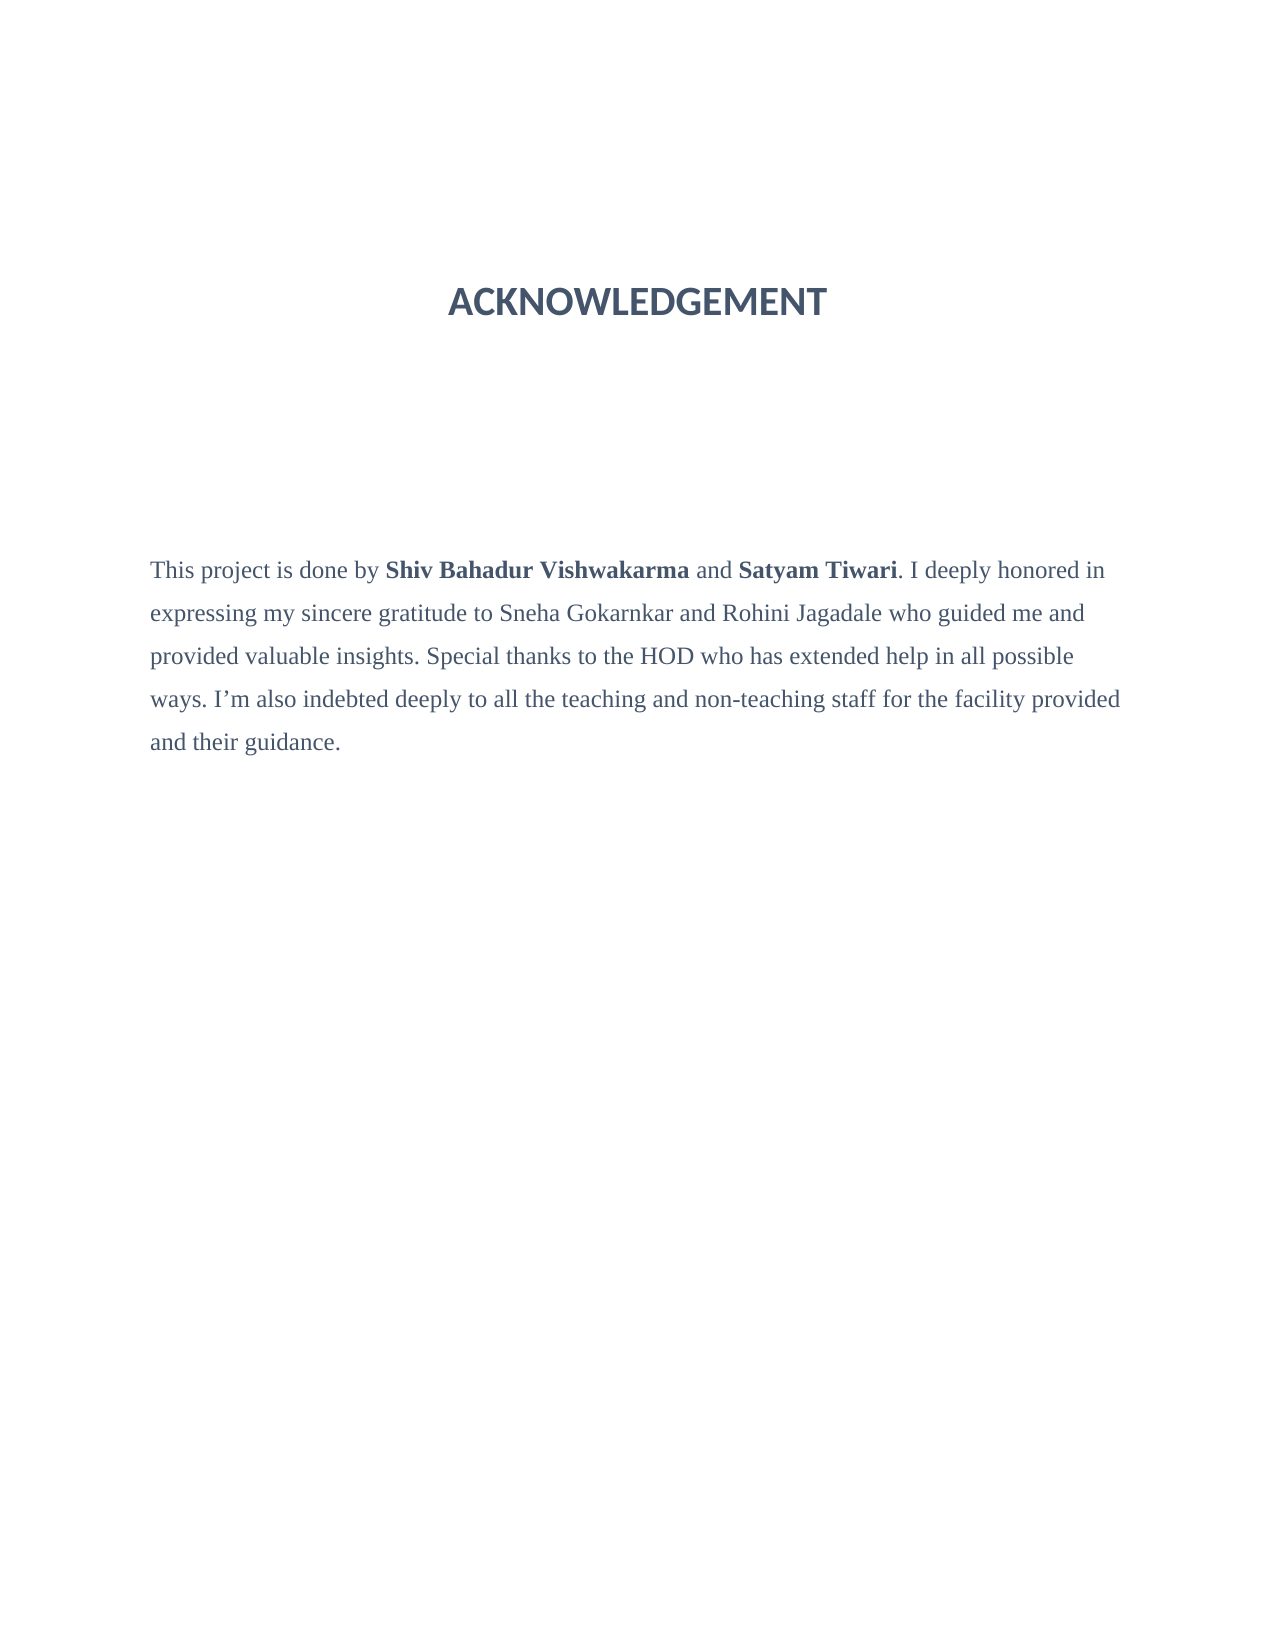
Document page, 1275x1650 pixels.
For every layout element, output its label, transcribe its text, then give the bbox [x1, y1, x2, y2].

text This project is done by Shiv Bahadur Vishwakarma and Satyam Tiwari. I deeply honored in expressing my sincere gratitude to Sneha Gokarnkar and Rohini Jagadale who guided me and provided valuable insights. Special thanks to the HOD who has extended help in all possible ways. I’m also indebted deeply to all the teaching and non-teaching staff for the facility provided and their guidance. [150, 555, 1125, 756]
text ACKNOWLEDGEMENT [150, 275, 1125, 326]
